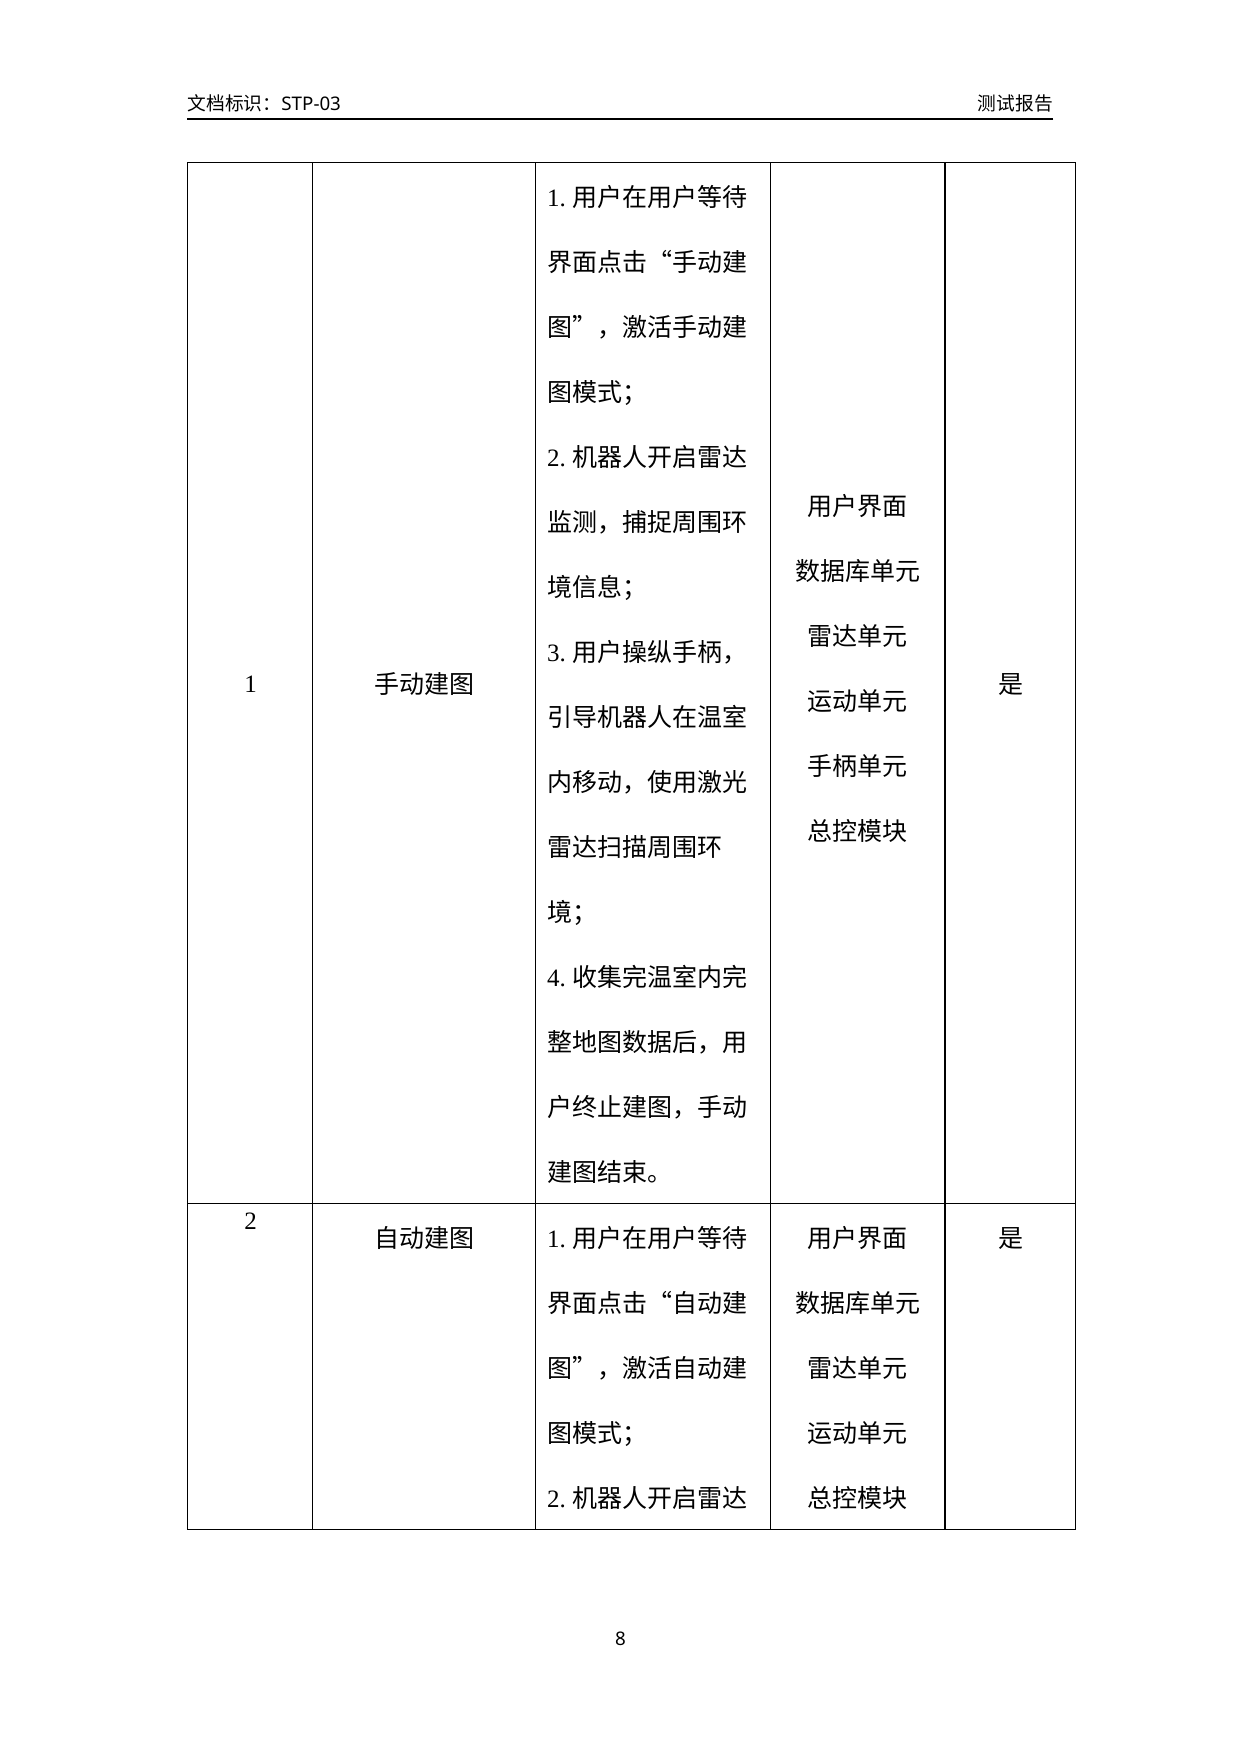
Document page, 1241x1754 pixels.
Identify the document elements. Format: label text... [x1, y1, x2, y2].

table_cell 手动建图 [313, 163, 535, 1203]
table_cell 2 [188, 1204, 312, 1529]
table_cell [771, 1204, 944, 1529]
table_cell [536, 1204, 770, 1529]
table_cell 1 [188, 163, 312, 1203]
table_cell 是 [946, 163, 1075, 1203]
table_cell 用户界面 数据库单元 雷达单元 运动单元 手柄单元 总控模块 [771, 163, 944, 1203]
table_cell 用户在用户等待界面点击“手动建图”，激活手动建图模式； 机器人开启雷达监测，捕捉周围环境信息； 用户操纵手柄，引导机器人在温室内移动，使用激光雷达扫描周围环境； 收集完温室内完整地图数据后，用户终止建图，手动建图结束。 [536, 163, 770, 1203]
table_cell 自动建图 [313, 1204, 535, 1529]
table_cell 是 [946, 1204, 1075, 1529]
